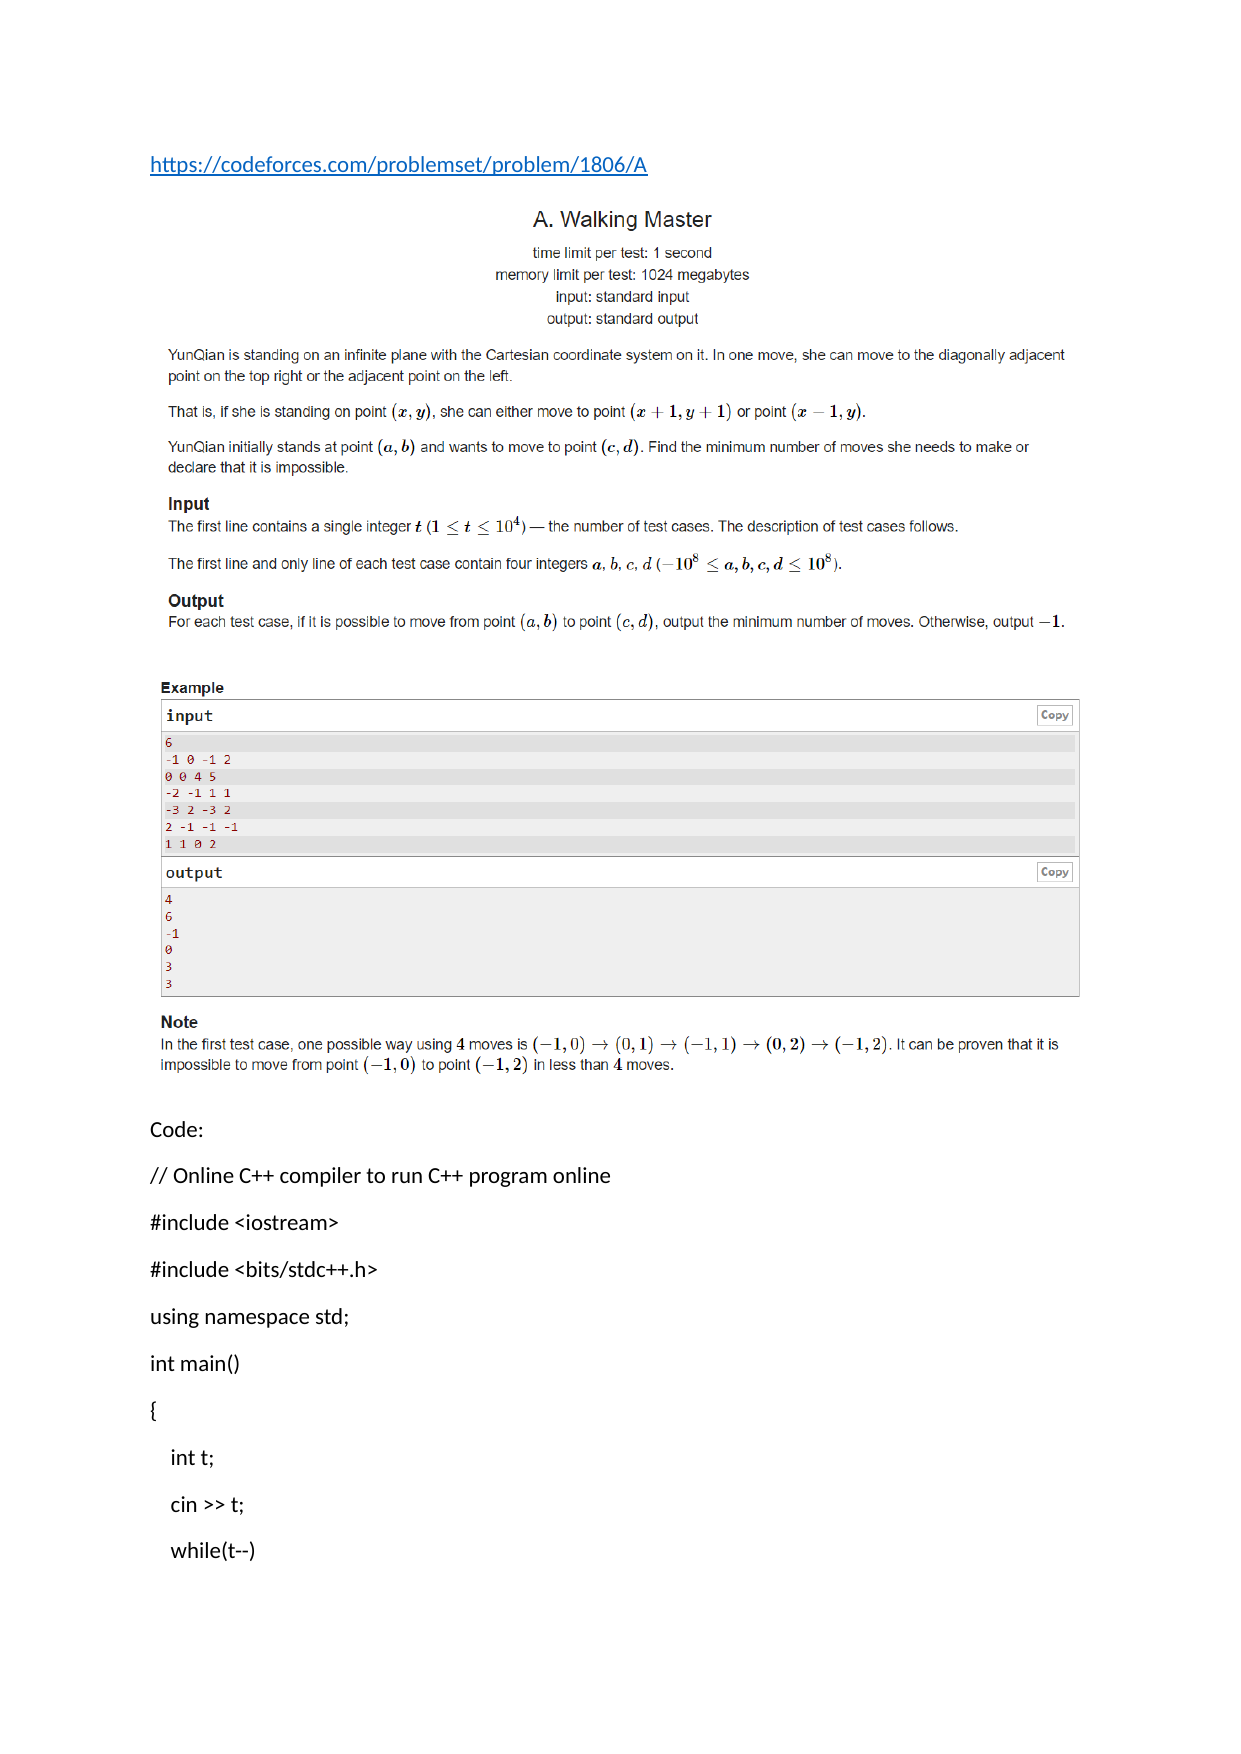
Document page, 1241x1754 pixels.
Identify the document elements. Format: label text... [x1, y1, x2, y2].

text // Online C++ compiler to run C++ program online [150, 1162, 1090, 1189]
picture [150, 196, 1091, 651]
text { [150, 1396, 1090, 1424]
text #include <bits/stdc++.h> [150, 1255, 1090, 1283]
text while(t--) [150, 1537, 1090, 1564]
text Code: [150, 1115, 1090, 1143]
text #include <iostream> [150, 1208, 1090, 1236]
text using namespace std; [150, 1302, 1090, 1330]
text int t; [150, 1443, 1090, 1471]
picture [150, 669, 1091, 1096]
text https://codeforces.com/problemset/problem/1806/A [150, 150, 1090, 178]
text cin >> t; [150, 1490, 1090, 1518]
text int main() [150, 1349, 1090, 1377]
